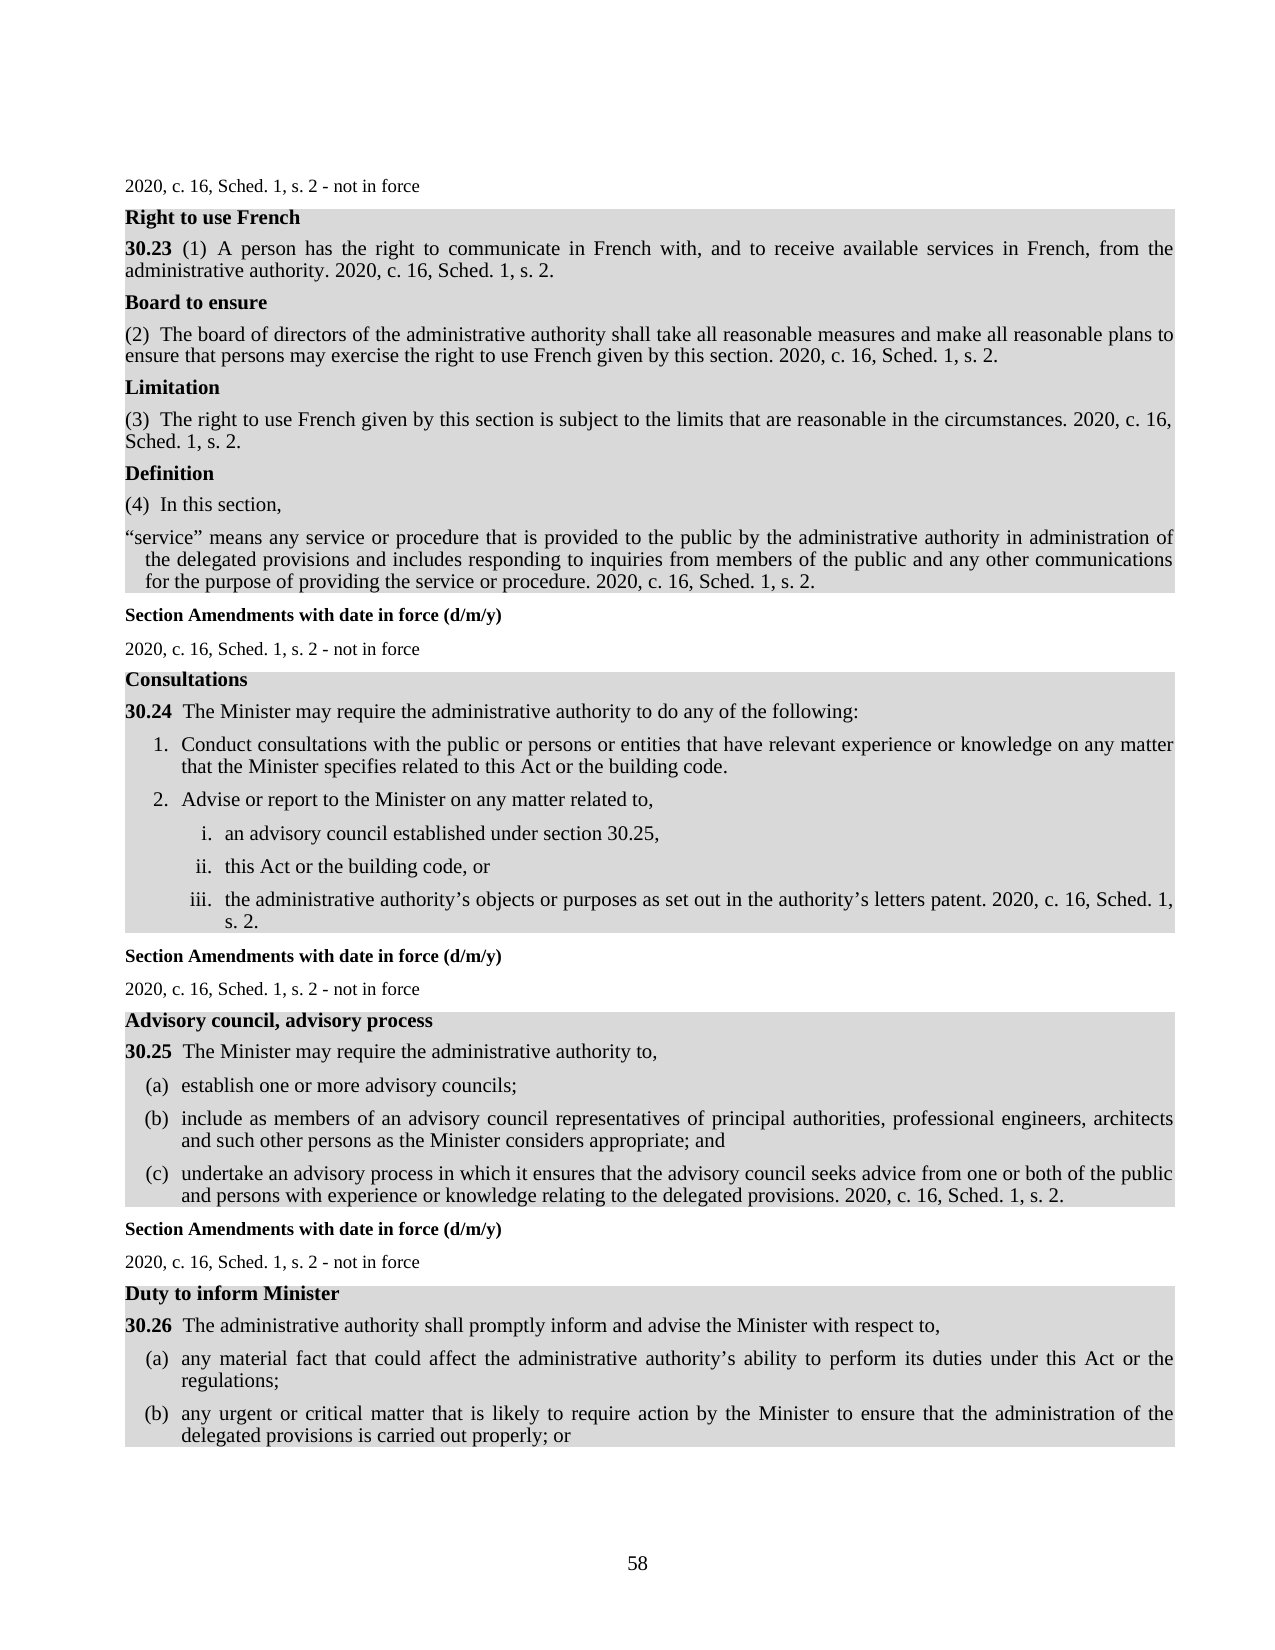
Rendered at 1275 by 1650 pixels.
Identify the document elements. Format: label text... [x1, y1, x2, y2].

text (a) any material fact that could affect the administrative authority’s ability to perform its duties under this Act or the regulations; [125, 1348, 1175, 1392]
text 30.26 The administrative authority shall promptly inform and advise the Minister with respect to, [125, 1315, 1175, 1337]
text 2020, c. 16, Sched. 1, s. 2 - not in force [125, 1252, 1175, 1273]
text 2. Advise or report to the Minister on any matter related to, [125, 789, 1175, 811]
text Limitation [125, 380, 1175, 398]
text (b) include as members of an advisory council representatives of principal authorities, professional engineers, architects and such other persons as the Minister considers appropriate; and [125, 1108, 1175, 1152]
text Board to ensure [125, 294, 1175, 313]
text Definition [125, 465, 1175, 484]
text Section Amendments with date in force (d/m/y) [125, 1218, 1175, 1240]
text 30.23 (1) A person has the right to communicate in French with, and to receive available services in French, from the administrative authority. 2020, c. 16, Sched. 1, s. 2. [125, 238, 1175, 282]
text 2020, c. 16, Sched. 1, s. 2 - not in force [125, 638, 1175, 659]
text Section Amendments with date in force (d/m/y) [125, 604, 1175, 626]
text (a) establish one or more advisory councils; [125, 1075, 1175, 1096]
text i. an advisory council established under section 30.25, [125, 823, 1175, 844]
text Advisory council, advisory process [125, 1012, 1175, 1031]
text 2020, c. 16, Sched. 1, s. 2 - not in force [125, 175, 1175, 197]
text (3) The right to use French given by this section is subject to the limits that are reasonable in the circumstances. 2020, c. 16, Sched. 1, s. 2. [125, 409, 1175, 452]
text 30.25 The Minister may require the administrative authority to, [125, 1041, 1175, 1063]
text Duty to inform Minister [125, 1286, 1175, 1304]
text (4) In this section, [125, 494, 1175, 516]
text 2020, c. 16, Sched. 1, s. 2 - not in force [125, 978, 1175, 1000]
text 1. Conduct consultations with the public or persons or entities that have relevant experience or knowledge on any matter that the Minister specifies related to this Act or the building code. [125, 734, 1175, 778]
text 30.24 The Minister may require the administrative authority to do any of the following: [125, 701, 1175, 723]
text Consultations [125, 672, 1175, 691]
text “service” means any service or procedure that is provided to the public by the administrative authority in administration of the delegated provisions and includes responding to inquiries from members of the public and any other communications for the purpose of providing the service or procedure. 2020, c. 16, Sched. 1, s. 2. [125, 527, 1175, 593]
text ii. this Act or the building code, or [125, 856, 1175, 878]
text (2) The board of directors of the administrative authority shall take all reasonable measures and make all reasonable plans to ensure that persons may exercise the right to use French given by this section. 2020, c. 16, Sched. 1, s. 2. [125, 324, 1175, 367]
text (c) undertake an advisory process in which it ensures that the advisory council seeks advice from one or both of the public and persons with experience or knowledge relating to the delegated provisions. 2020, c. 16, Sched. 1, s. 2. [125, 1163, 1175, 1207]
text iii. the administrative authority’s objects or purposes as set out in the authority’s letters patent. 2020, c. 16, Sched. 1, s. 2. [125, 889, 1175, 933]
text (b) any urgent or critical matter that is likely to require action by the Minister to ensure that the administration of the delegated provisions is carried out properly; or [125, 1403, 1175, 1447]
text Section Amendments with date in force (d/m/y) [125, 944, 1175, 966]
text Right to use French [125, 209, 1175, 228]
